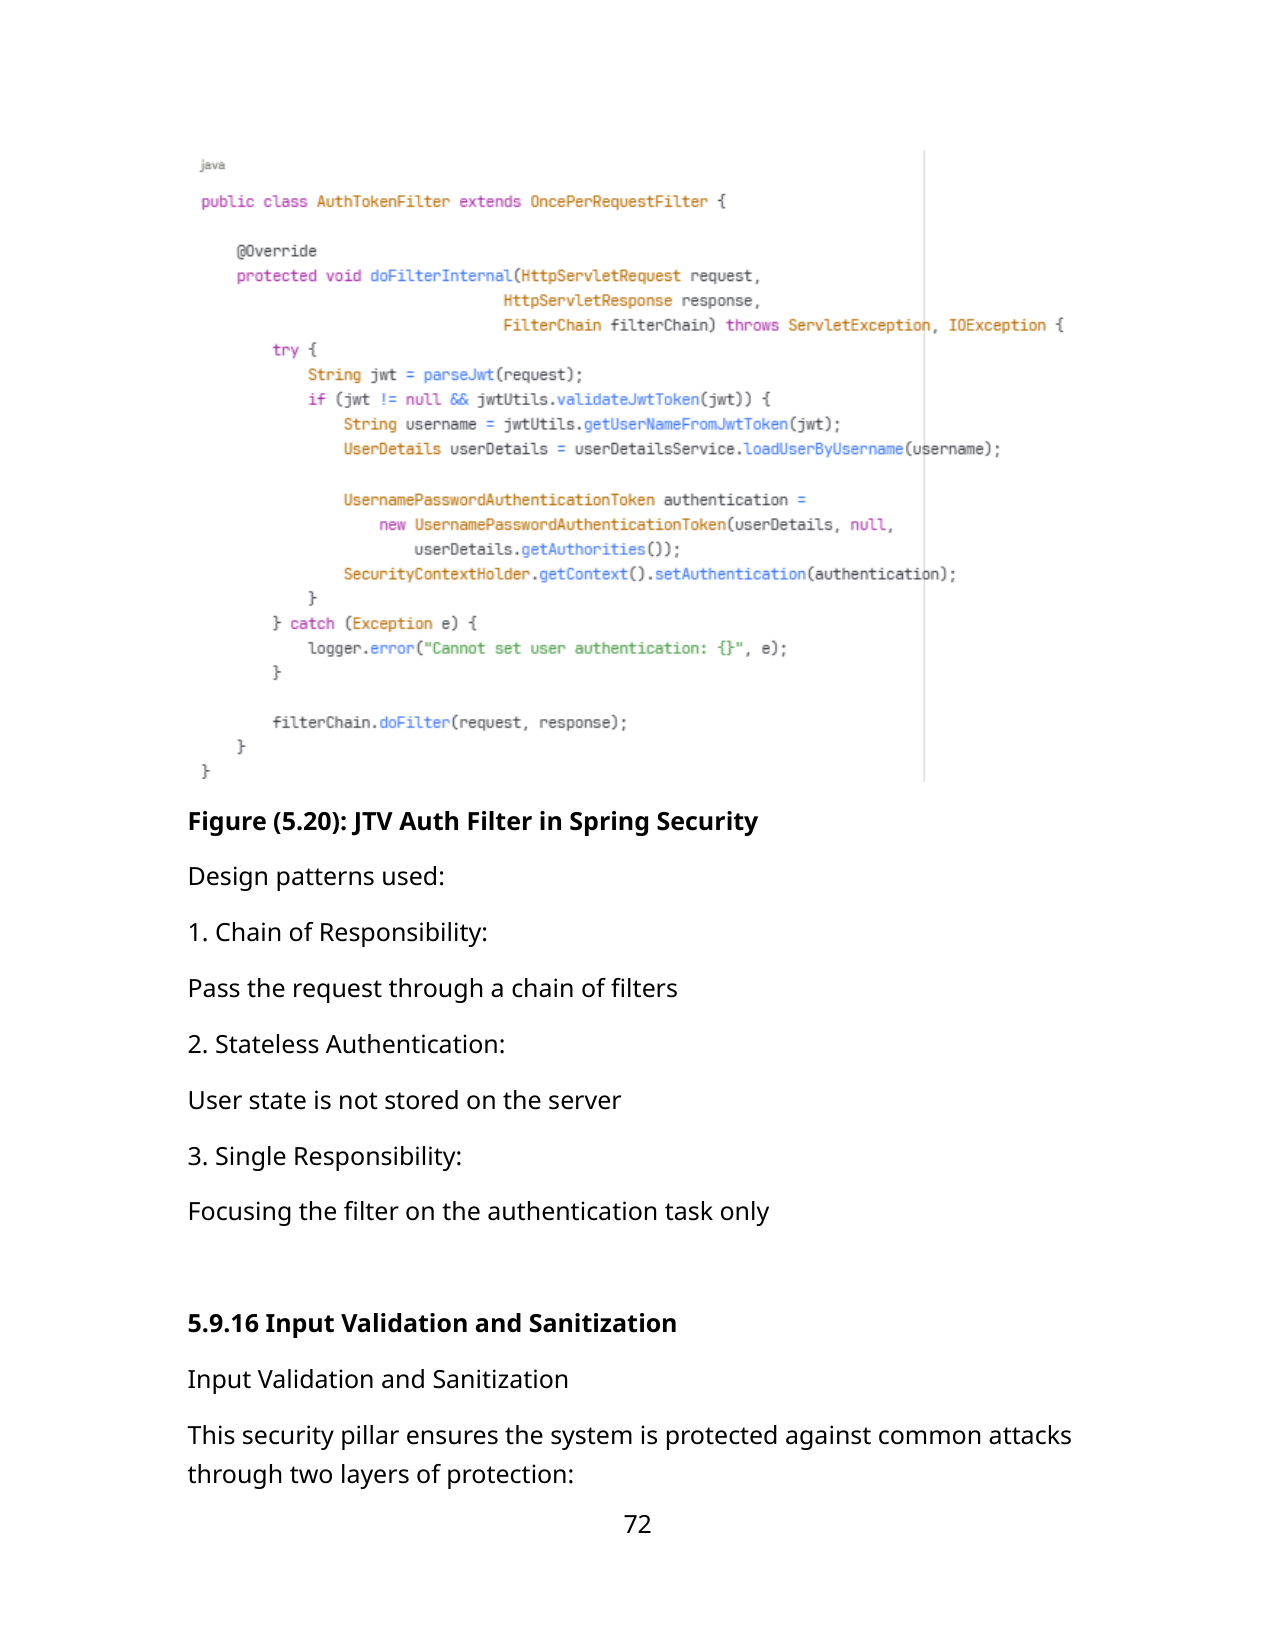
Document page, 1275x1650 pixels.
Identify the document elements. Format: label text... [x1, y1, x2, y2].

text 3. Single Responsibility: [187, 1138, 1087, 1172]
text Pass the request through a chain of filters [187, 971, 1087, 1005]
text Input Validation and Sanitization [187, 1361, 1087, 1396]
text Design patterns used: [187, 859, 1087, 893]
text 2. Stateless Authentication: [187, 1026, 1087, 1061]
text User state is not stored on the server [187, 1082, 1087, 1116]
text 1. Chain of Responsibility: [187, 915, 1087, 949]
text 5.9.16 Input Validation and Sanitization [187, 1306, 1087, 1340]
text Focusing the filter on the authentication task only [187, 1194, 1087, 1228]
text Figure (5.20): JTV Auth Filter in Spring Security [187, 803, 1087, 837]
picture [187, 150, 1088, 782]
text This security pillar ensures the system is protected against common attacks through two layers of protection: [187, 1417, 1087, 1491]
